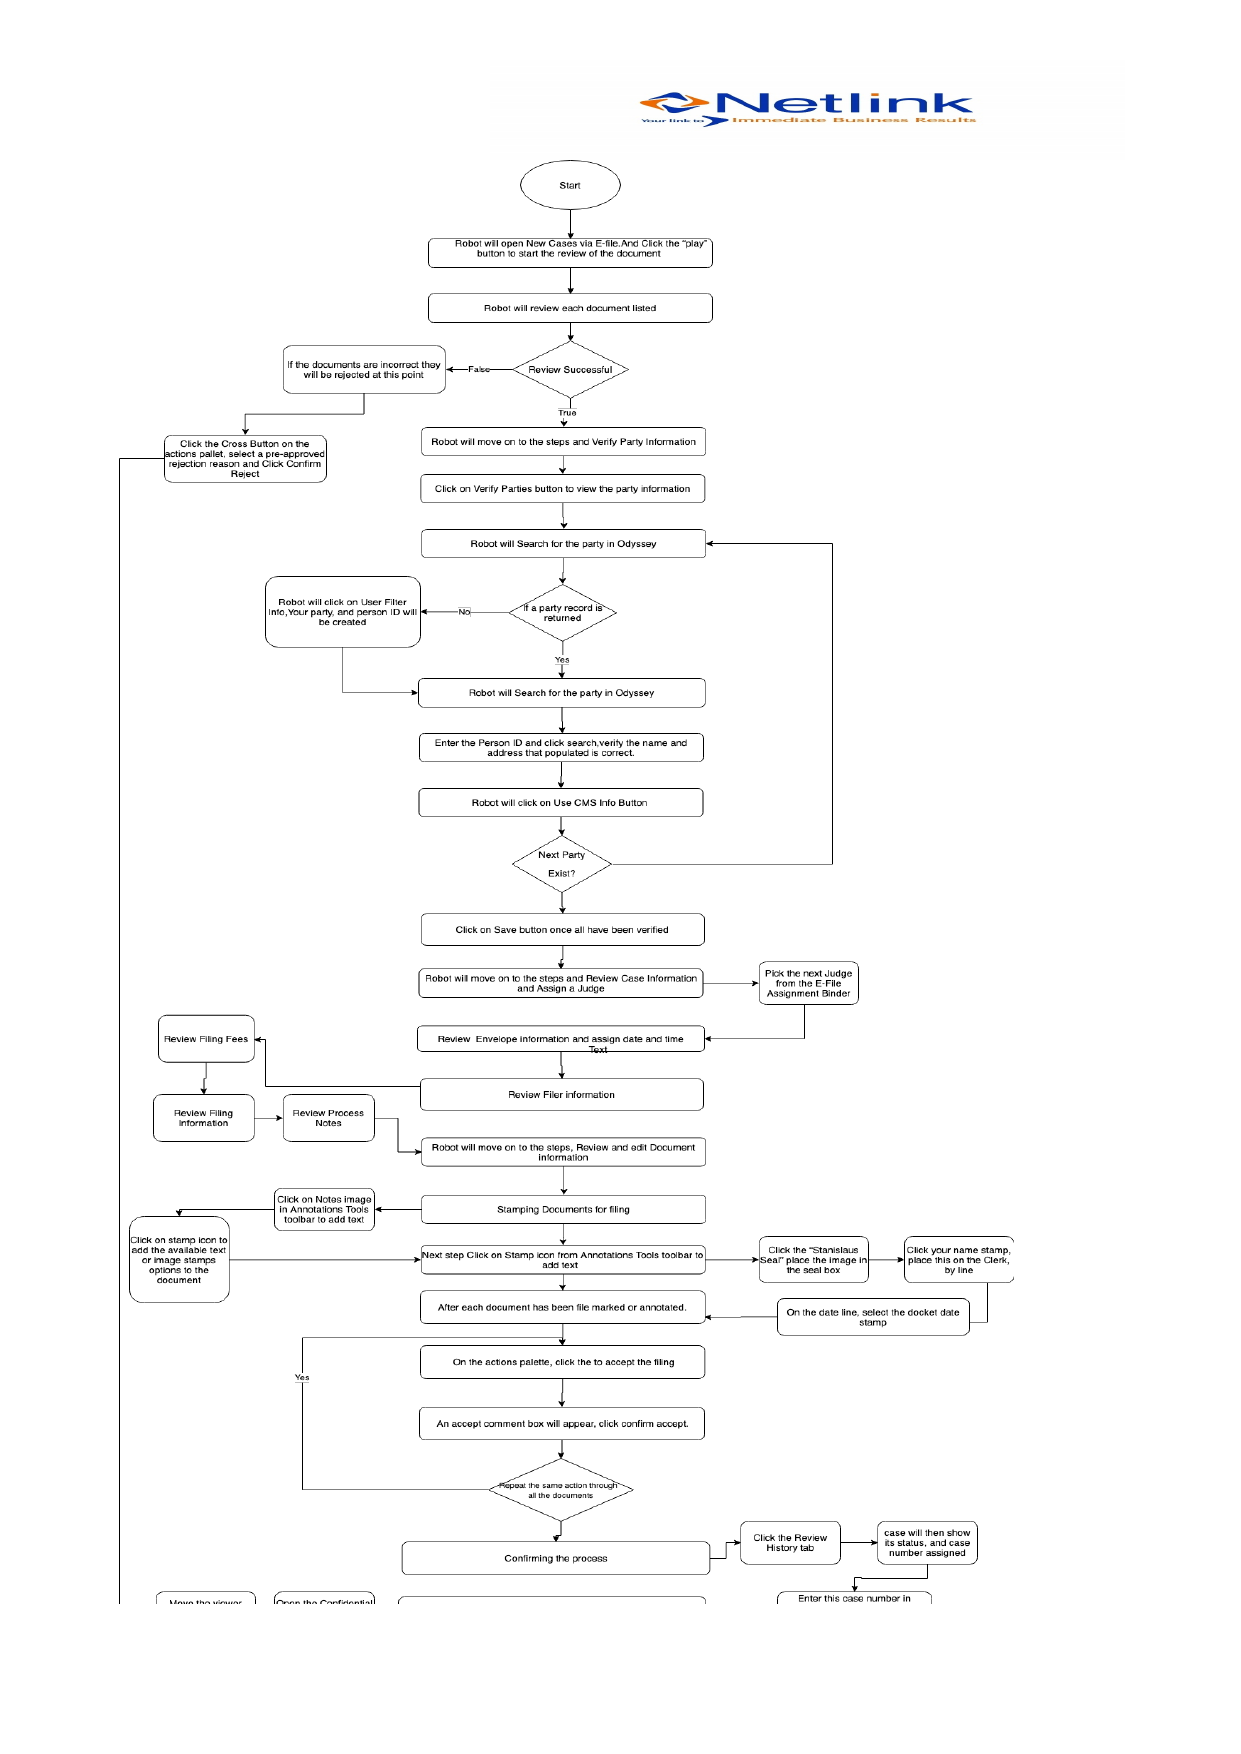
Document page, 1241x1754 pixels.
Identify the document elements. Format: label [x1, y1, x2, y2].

picture [490, 60, 1125, 160]
